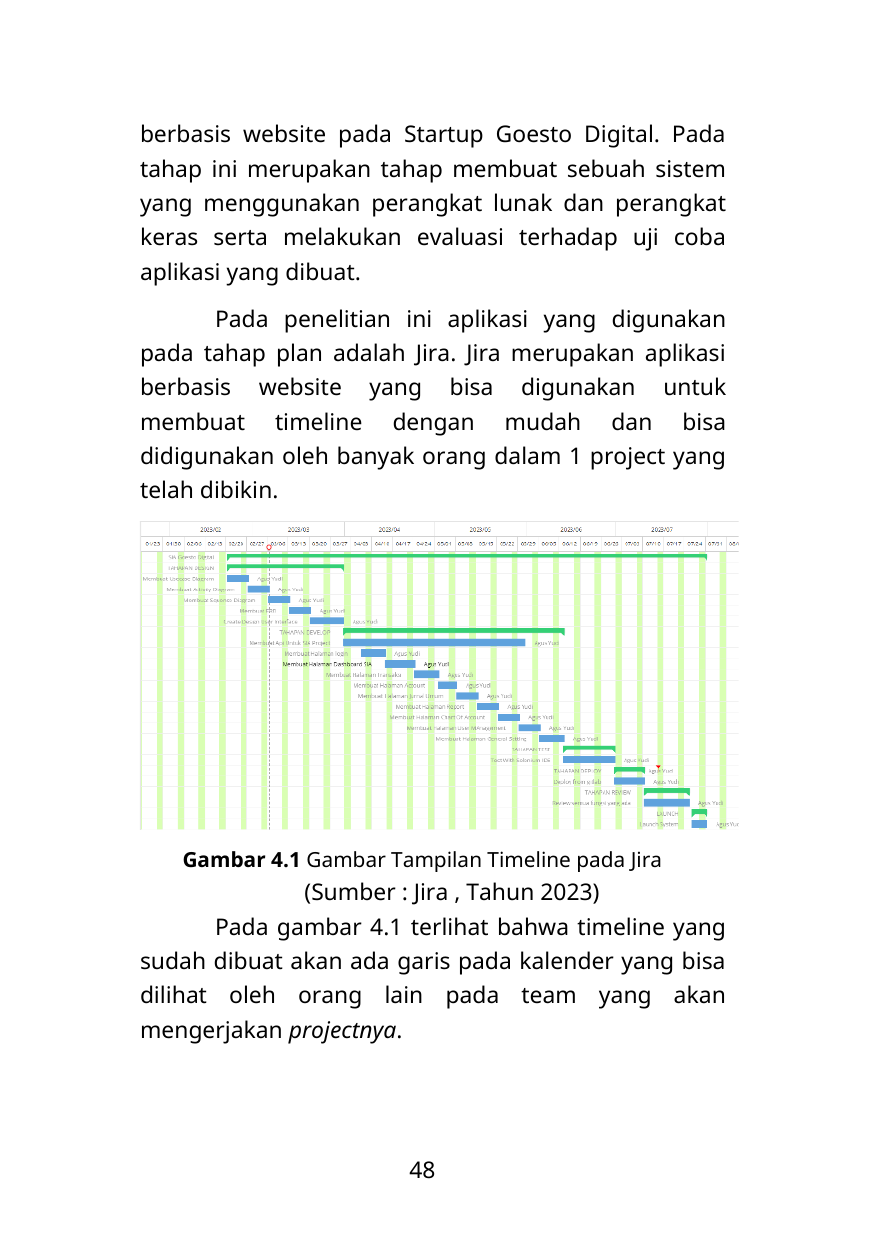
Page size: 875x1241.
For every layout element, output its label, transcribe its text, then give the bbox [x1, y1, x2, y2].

text Pada penelitian ini aplikasi yang digunakan pada tahap plan adalah Jira. Jira merupakan aplikasi berbasis website yang bisa digunakan untuk membuat timeline dengan mudah dan bisa didigunakan oleh banyak orang dalam 1 project yang telah dibikin. [140, 302, 726, 506]
picture [139, 521, 739, 830]
text (Sumber : Jira , Tahun 2023) [177, 876, 726, 907]
text Gambar 4.1 Gambar Tampilan Timeline pada Jira [118, 845, 726, 873]
text Pada gambar 4.1 terlihat bahwa timeline yang sudah dibuat akan ada garis pada kalender yang bisa dilihat oleh orang lain pada team yang akan mengerjakan projectnya. [140, 911, 726, 1045]
